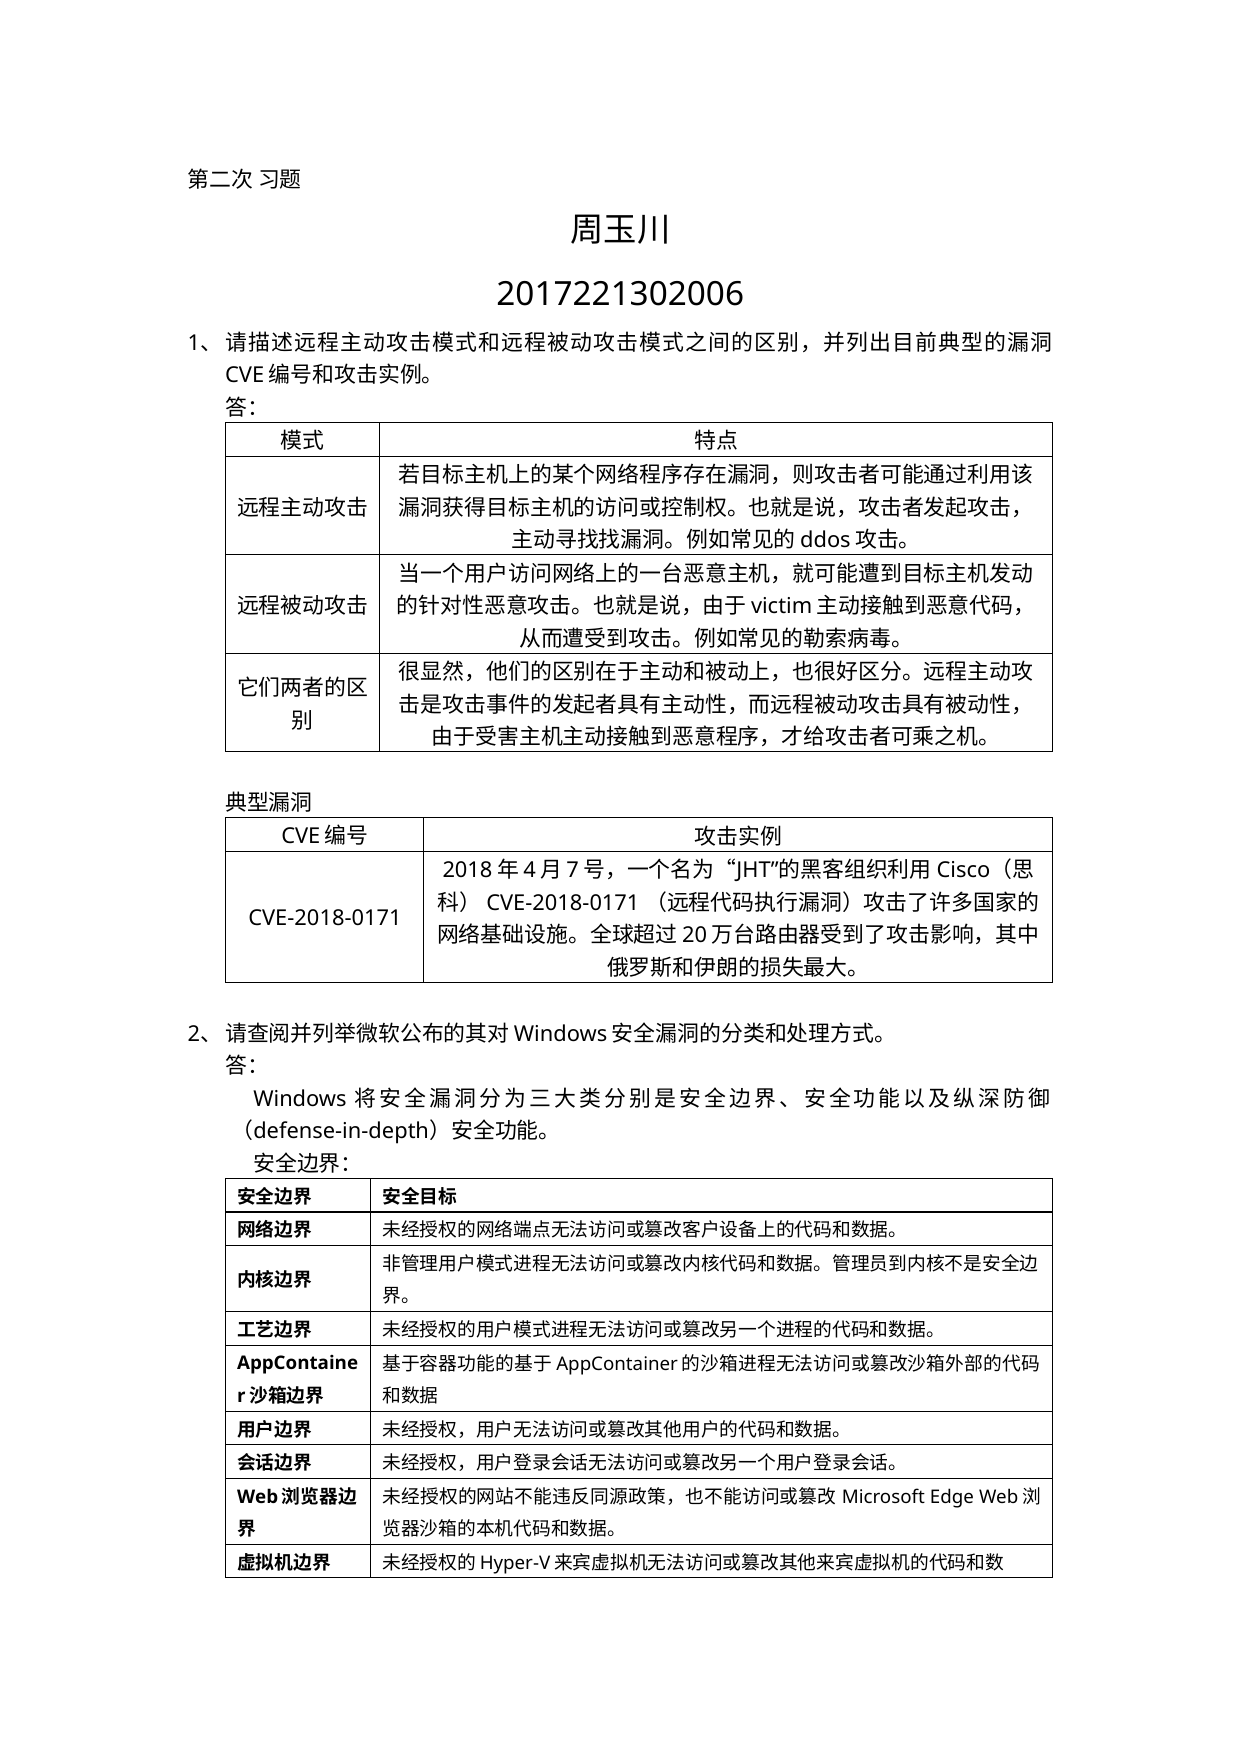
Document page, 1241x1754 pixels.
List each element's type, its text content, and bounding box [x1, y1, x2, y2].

text 2017221302006 [187, 259, 1053, 324]
table_header 攻击实例 [424, 818, 1052, 851]
list 典型漏洞 [225, 785, 1053, 817]
table_cell 未经授权的网站不能违反同源政策，也不能访问或篡改Microsoft Edge Web浏览器沙箱的本机代码和数据。 [371, 1479, 1052, 1544]
table_header 安全边界 [226, 1179, 370, 1211]
table_cell 用户边界 [226, 1412, 370, 1444]
list 答： [225, 389, 1053, 422]
table_header CVE编号 [226, 818, 423, 851]
table_cell 2018年4月7号，一个名为“JHT”的黑客组织利用 Cisco（思科） CVE-2018-0171 （远程代码执行漏洞）攻击了许多国家的网络基础设施。全球超过20万台路由器受到了攻击影响，其中俄罗斯和伊朗的损失最大。 [424, 852, 1052, 982]
list Windows将安全漏洞分为三大类分别是安全边界、安全功能以及纵深防御（defense-in-depth）安全功能。 [231, 1080, 1053, 1145]
table_header 特点 [380, 423, 1052, 456]
table_cell 很显然，他们的区别在于主动和被动上，也很好区分。远程主动攻击是攻击事件的发起者具有主动性，而远程被动攻击具有被动性，由于受害主机主动接触到恶意程序，才给攻击者可乘之机。 [380, 654, 1052, 751]
table_cell 会话边界 [226, 1445, 370, 1478]
table_header 模式 [226, 423, 379, 456]
table_cell 工艺边界 [226, 1312, 370, 1344]
table_cell 远程主动攻击 [226, 457, 379, 554]
table_cell 基于容器功能的基于AppContainer的沙箱进程无法访问或篡改沙箱外部的代码和数据 [371, 1346, 1052, 1411]
table_cell AppContainer沙箱边界 [226, 1346, 370, 1411]
list 请查阅并列举微软公布的其对Windows安全漏洞的分类和处理方式。 [187, 1015, 1053, 1048]
table_cell 若目标主机上的某个网络程序存在漏洞，则攻击者可能通过利用该漏洞获得目标主机的访问或控制权。也就是说，攻击者发起攻击，主动寻找找漏洞。例如常见的ddos攻击。 [380, 457, 1052, 554]
table_cell CVE-2018-0171 [226, 852, 423, 982]
table_cell 网络边界 [226, 1213, 370, 1245]
list 安全边界： [231, 1145, 1053, 1178]
table_header 安全目标 [371, 1179, 1052, 1211]
text 第二次 习题 [187, 162, 1053, 194]
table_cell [371, 1545, 1052, 1577]
table_cell 未经授权的网络端点无法访问或篡改客户设备上的代码和数据。 [371, 1213, 1052, 1245]
table_cell 未经授权的用户模式进程无法访问或篡改另一个进程的代码和数据。 [371, 1312, 1052, 1344]
table_cell 未经授权，用户登录会话无法访问或篡改另一个用户登录会话。 [371, 1445, 1052, 1478]
table_cell 内核边界 [226, 1246, 370, 1311]
table_cell 当一个用户访问网络上的一台恶意主机，就可能遭到目标主机发动的针对性恶意攻击。也就是说，由于victim主动接触到恶意代码，从而遭受到攻击。例如常见的勒索病毒。 [380, 555, 1052, 653]
table_cell 未经授权，用户无法访问或篡改其他用户的代码和数据。 [371, 1412, 1052, 1444]
table_cell 它们两者的区别 [226, 654, 379, 751]
text 周玉川 [187, 194, 1053, 259]
table_cell Web浏览器边界 [226, 1479, 370, 1544]
list 答： [225, 1048, 1053, 1080]
table_cell 非管理用户模式进程无法访问或篡改内核代码和数据。管理员到内核不是安全边界。 [371, 1246, 1052, 1311]
table_cell 虚拟机边界 [226, 1545, 370, 1577]
table_cell 远程被动攻击 [226, 555, 379, 653]
list 请描述远程主动攻击模式和远程被动攻击模式之间的区别，并列出目前典型的漏洞CVE编号和攻击实例。 [187, 324, 1053, 389]
